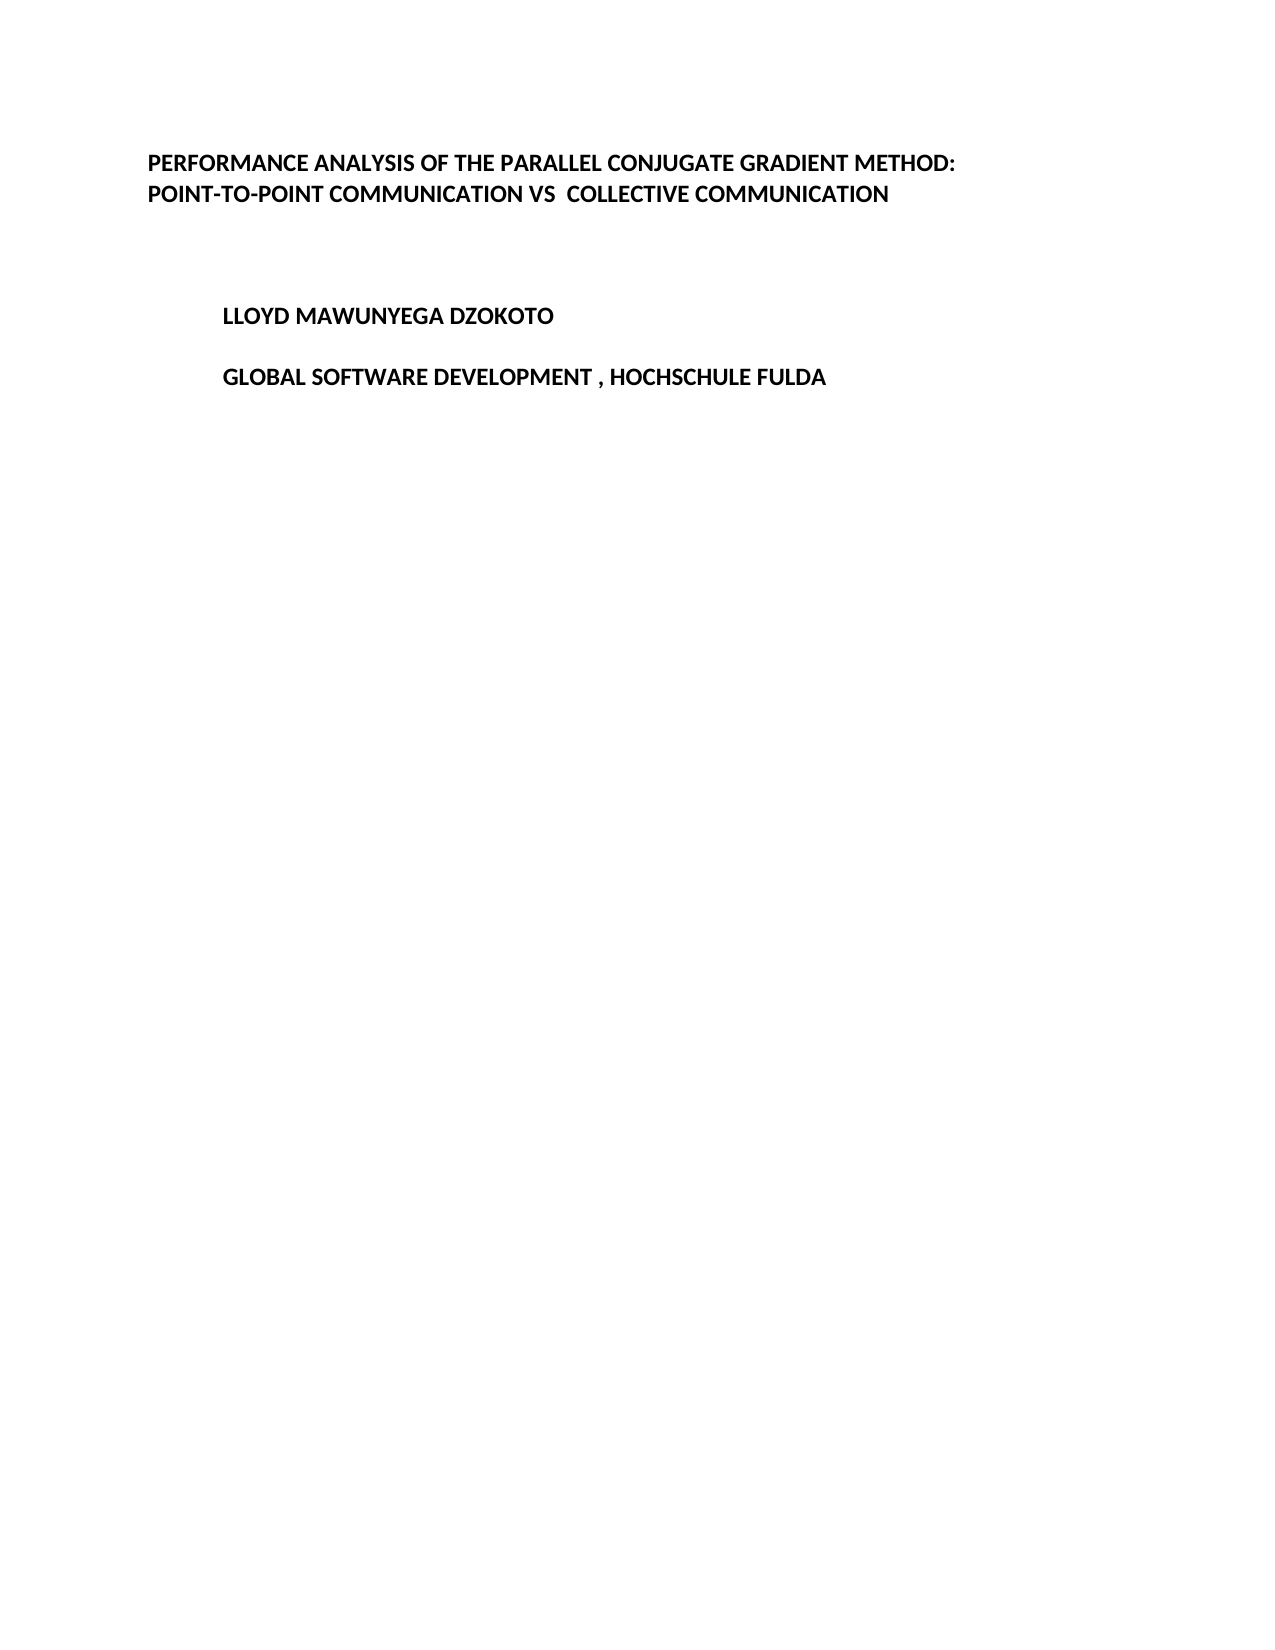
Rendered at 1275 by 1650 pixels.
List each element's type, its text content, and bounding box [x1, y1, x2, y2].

text LLOYD MAWUNYEGA DZOKOTO [148, 300, 1127, 331]
text GLOBAL SOFTWARE DEVELOPMENT , HOCHSCHULE FULDA [148, 361, 1127, 392]
text PERFORMANCE ANALYSIS OF THE PARALLEL CONJUGATE GRADIENT METHOD: POINT-TO-POINT COMMUNICATION VS COLLECTIVE COMMUNICATION [148, 148, 1127, 209]
